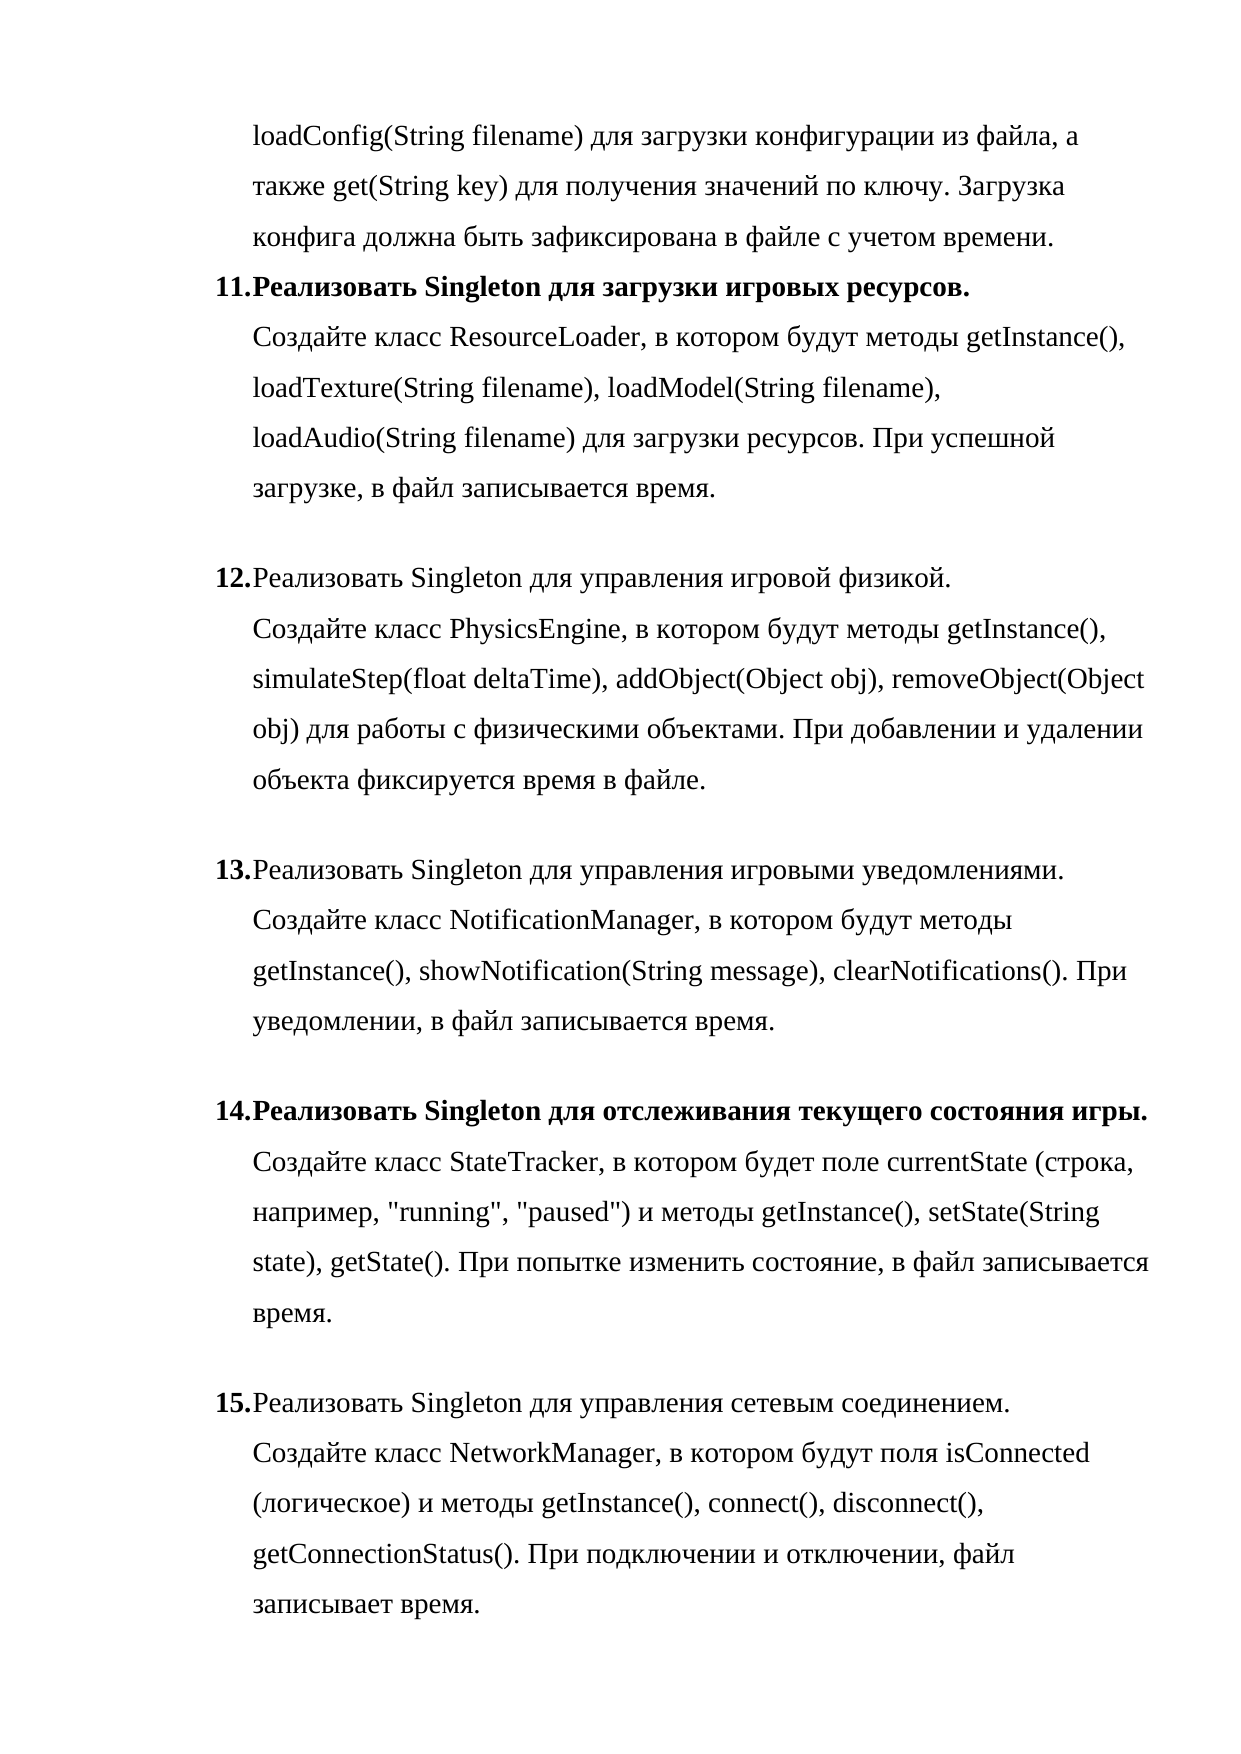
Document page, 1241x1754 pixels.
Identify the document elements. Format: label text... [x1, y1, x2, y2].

list Реализовать Singleton для управления игровыми уведомлениями. Создайте класс NotificationManager, в котором будут методы getInstance(), showNotification(String message), clearNotifications(). При уведомлении, в файл записывается время. [215, 852, 1152, 1037]
list Реализовать Singleton для управления сетевым соединением. Создайте класс NetworkManager, в котором будут поля isConnected (логическое) и методы getInstance(), connect(), disconnect(), getConnectionStatus(). При подключении и отключении, файл записывает время. [215, 1385, 1152, 1620]
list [215, 118, 1152, 252]
list Реализовать Singleton для управления игровой физикой. Создайте класс PhysicsEngine, в котором будут методы getInstance(), simulateStep(float deltaTime), addObject(Object obj), removeObject(Object obj) для работы с физическими объектами. При добавлении и удалении объекта фиксируется время в файле. [215, 561, 1152, 795]
list Реализовать Singleton для отслеживания текущего состояния игры. Создайте класс StateTracker, в котором будет поле currentState (строка, например, "running", "paused") и методы getInstance(), setState(String state), getState(). При попытке изменить состояние, в файл записывается время. [215, 1093, 1152, 1328]
list Реализовать Singleton для загрузки игровых ресурсов. Создайте класс ResourceLoader, в котором будут методы getInstance(), loadTexture(String filename), loadModel(String filename), loadAudio(String filename) для загрузки ресурсов. При успешной загрузке, в файл записывается время. [215, 269, 1152, 504]
